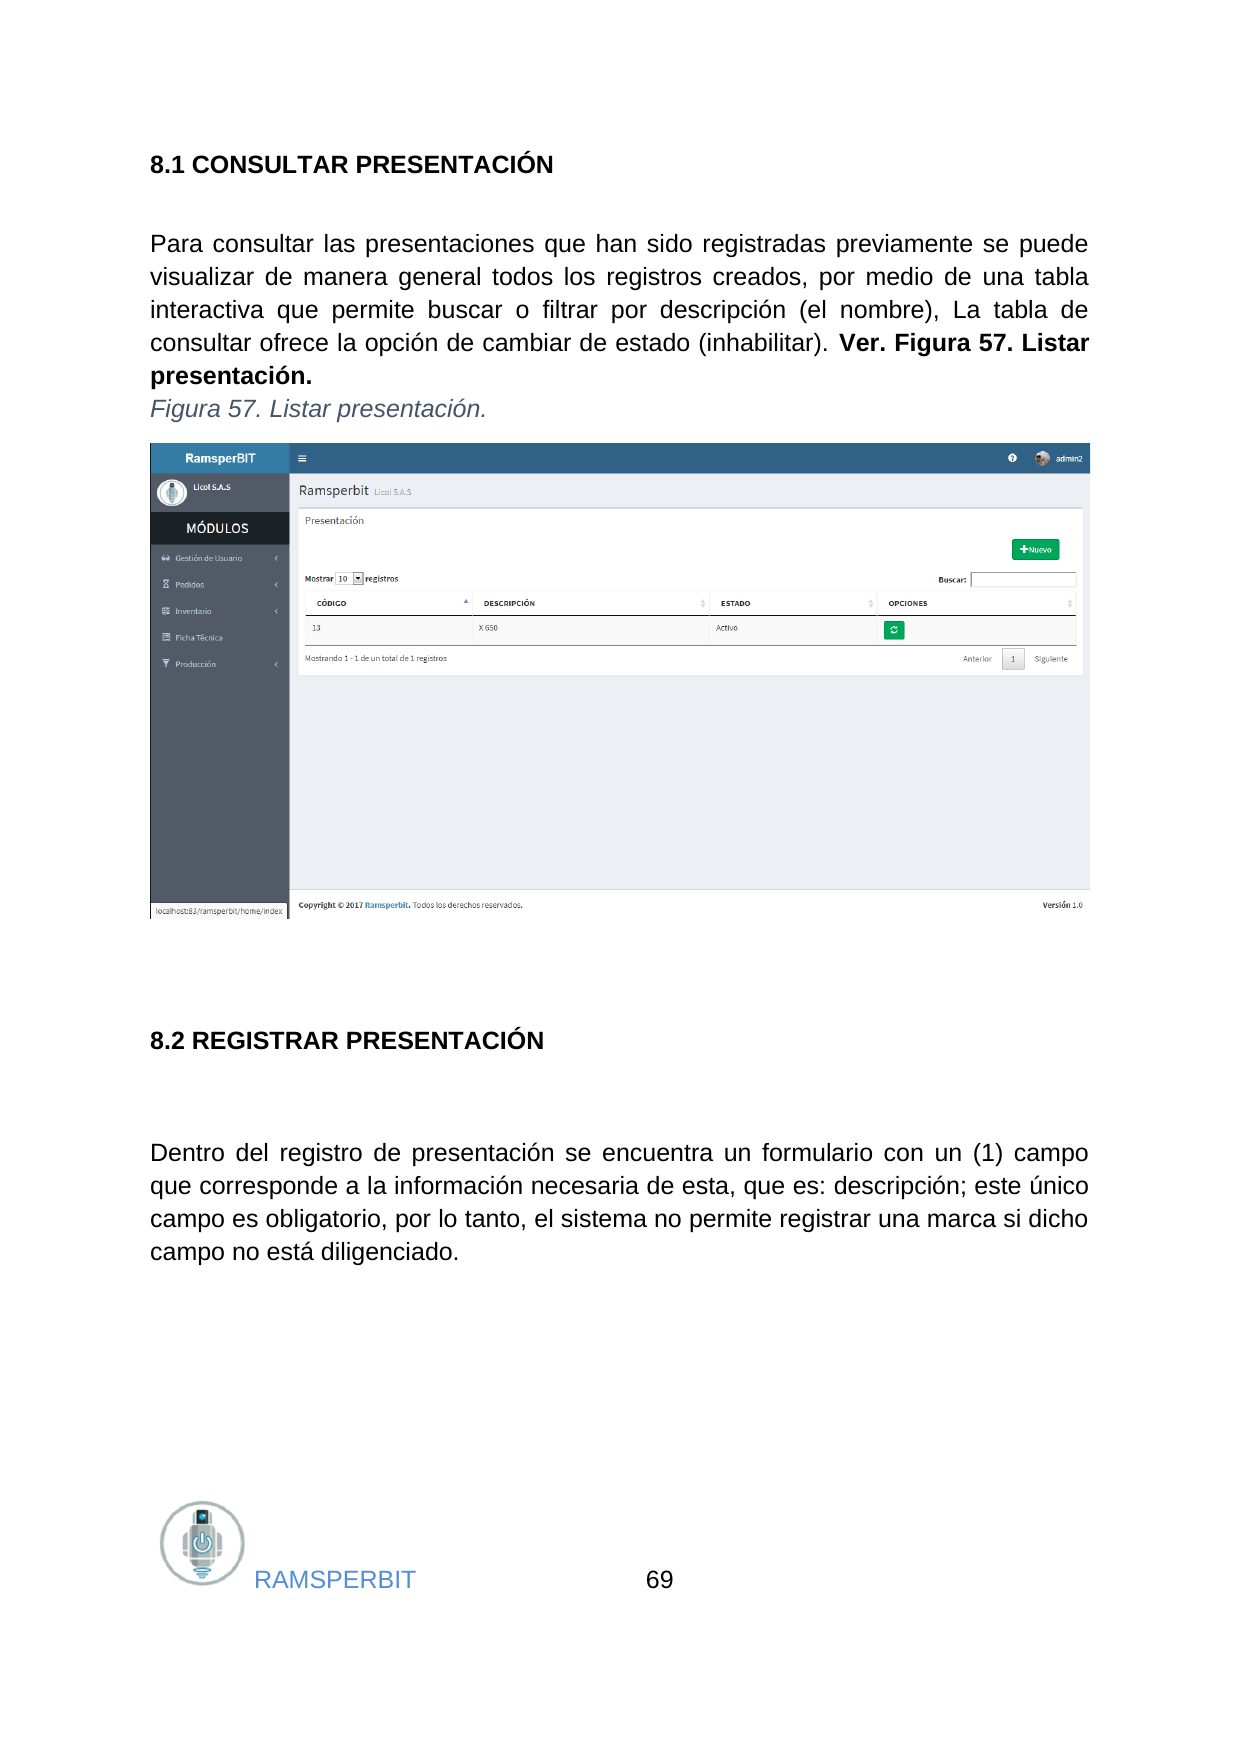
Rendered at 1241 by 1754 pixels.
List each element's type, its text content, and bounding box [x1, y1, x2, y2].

text Figura 57. Listar presentación. [150, 394, 1090, 422]
subtitle 8.2 REGISTRAR PRESENTACIÓN [150, 1026, 1090, 1055]
text Dentro del registro de presentación se encuentra un formulario con un (1) campo que corresponde a la información necesaria de esta, que es: descripción; este único campo es obligatorio, por lo tanto, el sistema no permite registrar una marca si dicho campo no está diligenciado. [150, 1138, 1090, 1265]
text Para consultar las presentaciones que han sido registradas previamente se puede visualizar de manera general todos los registros creados, por medio de una tabla interactiva que permite buscar o filtrar por descripción (el nombre), La tabla de consultar ofrece la opción de cambiar de estado (inhabilitar). Ver. Figura 57. Listar presentación. [150, 228, 1090, 389]
picture [150, 443, 1091, 919]
subtitle 8.1 CONSULTAR PRESENTACIÓN [150, 150, 1090, 179]
picture [150, 1497, 254, 1589]
